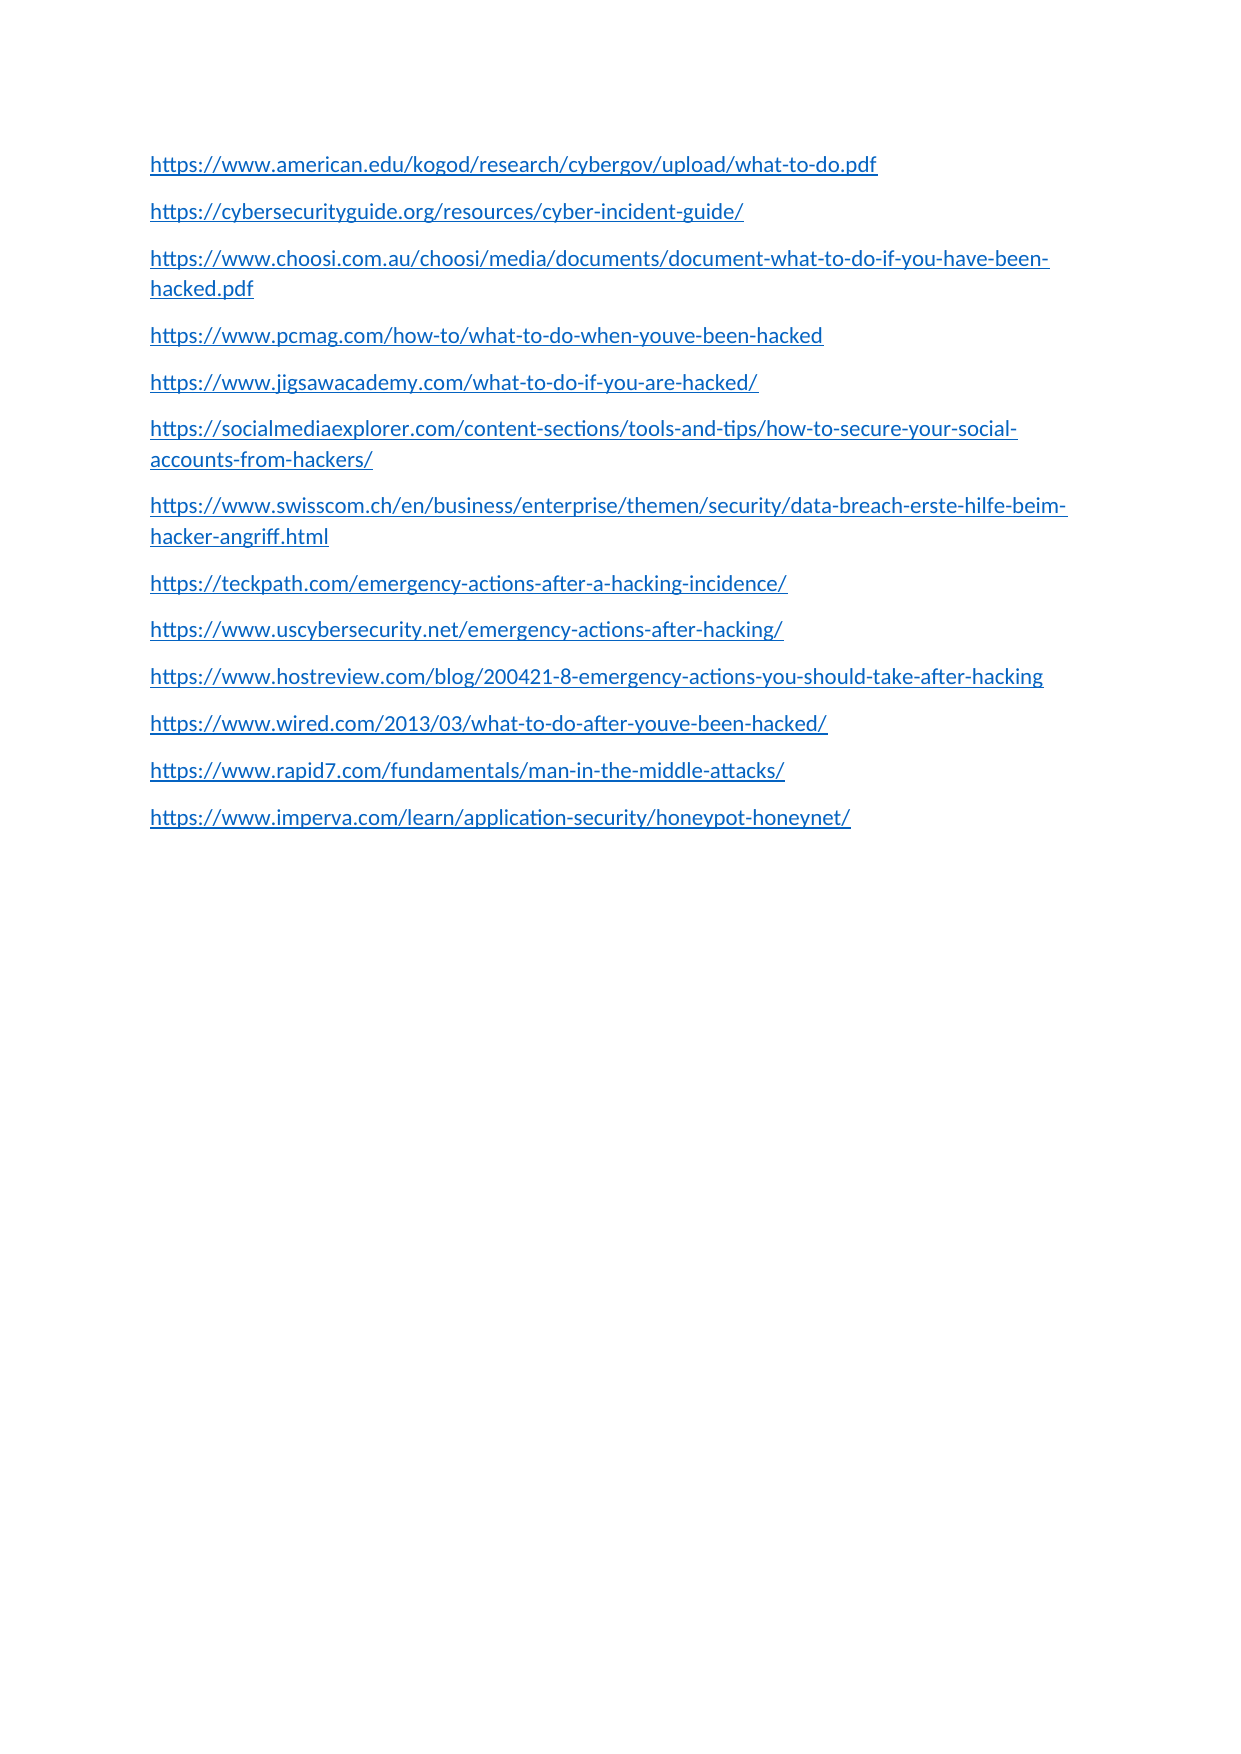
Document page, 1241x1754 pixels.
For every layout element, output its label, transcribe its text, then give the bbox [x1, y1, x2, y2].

text https://www.hostreview.com/blog/200421-8-emergency-actions-you-should-take-after-hacking [150, 662, 1090, 691]
text https://www.pcmag.com/how-to/what-to-do-when-youve-been-hacked [150, 321, 1090, 349]
text https://www.jigsawacademy.com/what-to-do-if-you-are-hacked/ [150, 368, 1090, 396]
text https://www.swisscom.ch/en/business/enterprise/themen/security/data-breach-erste-hilfe-beim-hacker-angriff.html [150, 492, 1090, 550]
text https://socialmediaexplorer.com/content-sections/tools-and-tips/how-to-secure-your-social-accounts-from-hackers/ [150, 414, 1090, 473]
text https://www.choosi.com.au/choosi/media/documents/document-what-to-do-if-you-have-been-hacked.pdf [150, 244, 1090, 302]
text https://www.imperva.com/learn/application-security/honeypot-honeynet/ [150, 803, 1090, 831]
text https://www.uscybersecurity.net/emergency-actions-after-hacking/ [150, 616, 1090, 644]
text https://cybersecurityguide.org/resources/cyber-incident-guide/ [150, 197, 1090, 225]
text https://www.wired.com/2013/03/what-to-do-after-youve-been-hacked/ [150, 709, 1090, 737]
text https://www.american.edu/kogod/research/cybergov/upload/what-to-do.pdf [150, 150, 1090, 178]
text https://teckpath.com/emergency-actions-after-a-hacking-incidence/ [150, 569, 1090, 597]
text https://www.rapid7.com/fundamentals/man-in-the-middle-attacks/ [150, 756, 1090, 784]
